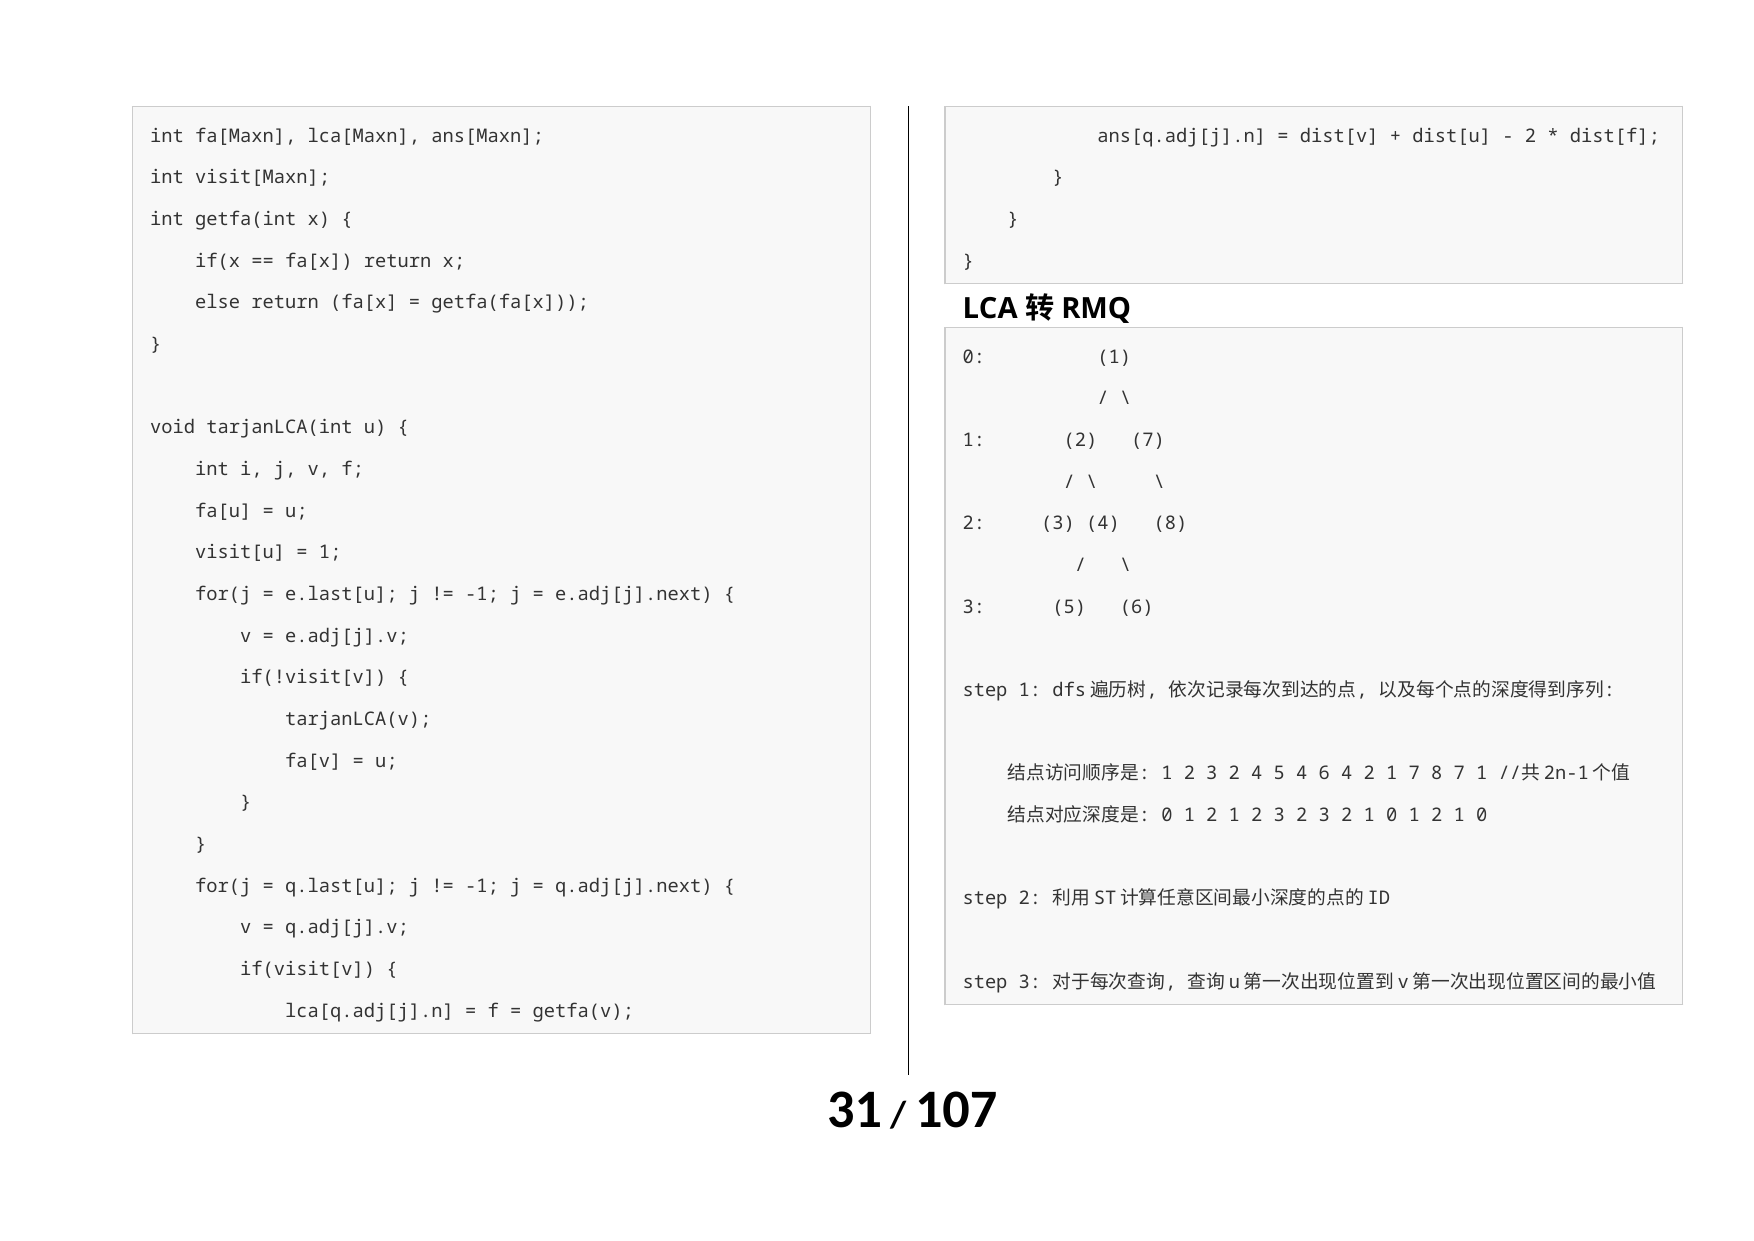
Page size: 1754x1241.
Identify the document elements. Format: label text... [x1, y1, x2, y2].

text 0: (1) [946, 328, 1682, 368]
text } [133, 772, 870, 814]
text } [133, 814, 870, 856]
text v = e.adj[j].v; [133, 606, 870, 647]
subtitle LCA 转 RMQ [962, 284, 1665, 327]
text int getfa(int x) { [133, 189, 870, 231]
text 结点对应深度是: 0 1 2 1 2 3 2 3 2 1 0 1 2 1 0 [946, 785, 1682, 827]
text ans[q.adj[j].n] = dist[v] + dist[u] - 2 * dist[f]; [946, 107, 1682, 147]
text lca[q.adj[j].n] = f = getfa(v); [133, 981, 870, 1033]
text 1: (2) (7) [946, 410, 1682, 452]
text fa[v] = u; [133, 731, 870, 772]
text 2: (3) (4) (8) [946, 493, 1682, 535]
text step 1: dfs遍历树, 依次记录每次到达的点, 以及每个点的深度得到序列: [946, 660, 1682, 702]
text for(j = q.last[u]; j != -1; j = q.adj[j].next) { [133, 856, 870, 897]
text 3: (5) (6) [946, 577, 1682, 618]
text / \ \ [946, 452, 1682, 493]
text else return (fa[x] = getfa(fa[x])); [133, 272, 870, 314]
text v = q.adj[j].v; [133, 897, 870, 939]
text 结点访问顺序是: 1 2 3 2 4 5 4 6 4 2 1 7 8 7 1 //共2n-1个值 [946, 743, 1682, 785]
text if(!visit[v]) { [133, 647, 870, 689]
text for(j = e.last[u]; j != -1; j = e.adj[j].next) { [133, 564, 870, 606]
text visit[u] = 1; [133, 522, 870, 564]
text int fa[Maxn], lca[Maxn], ans[Maxn]; [133, 107, 870, 147]
text } [133, 314, 870, 356]
text / \ [946, 368, 1682, 410]
text tarjanLCA(v); [133, 689, 870, 731]
text } [946, 147, 1682, 189]
text void tarjanLCA(int u) { [133, 397, 870, 439]
text step 3: 对于每次查询, 查询u第一次出现位置到v第一次出现位置区间的最小值 [946, 952, 1682, 1004]
text int i, j, v, f; [133, 439, 870, 481]
text if(visit[v]) { [133, 939, 870, 981]
text fa[u] = u; [133, 481, 870, 522]
text } [946, 231, 1682, 283]
text / \ [946, 535, 1682, 577]
text step 2: 利用ST计算任意区间最小深度的点的ID [946, 868, 1682, 910]
text if(x == fa[x]) return x; [133, 231, 870, 272]
text } [946, 189, 1682, 231]
text int visit[Maxn]; [133, 147, 870, 189]
